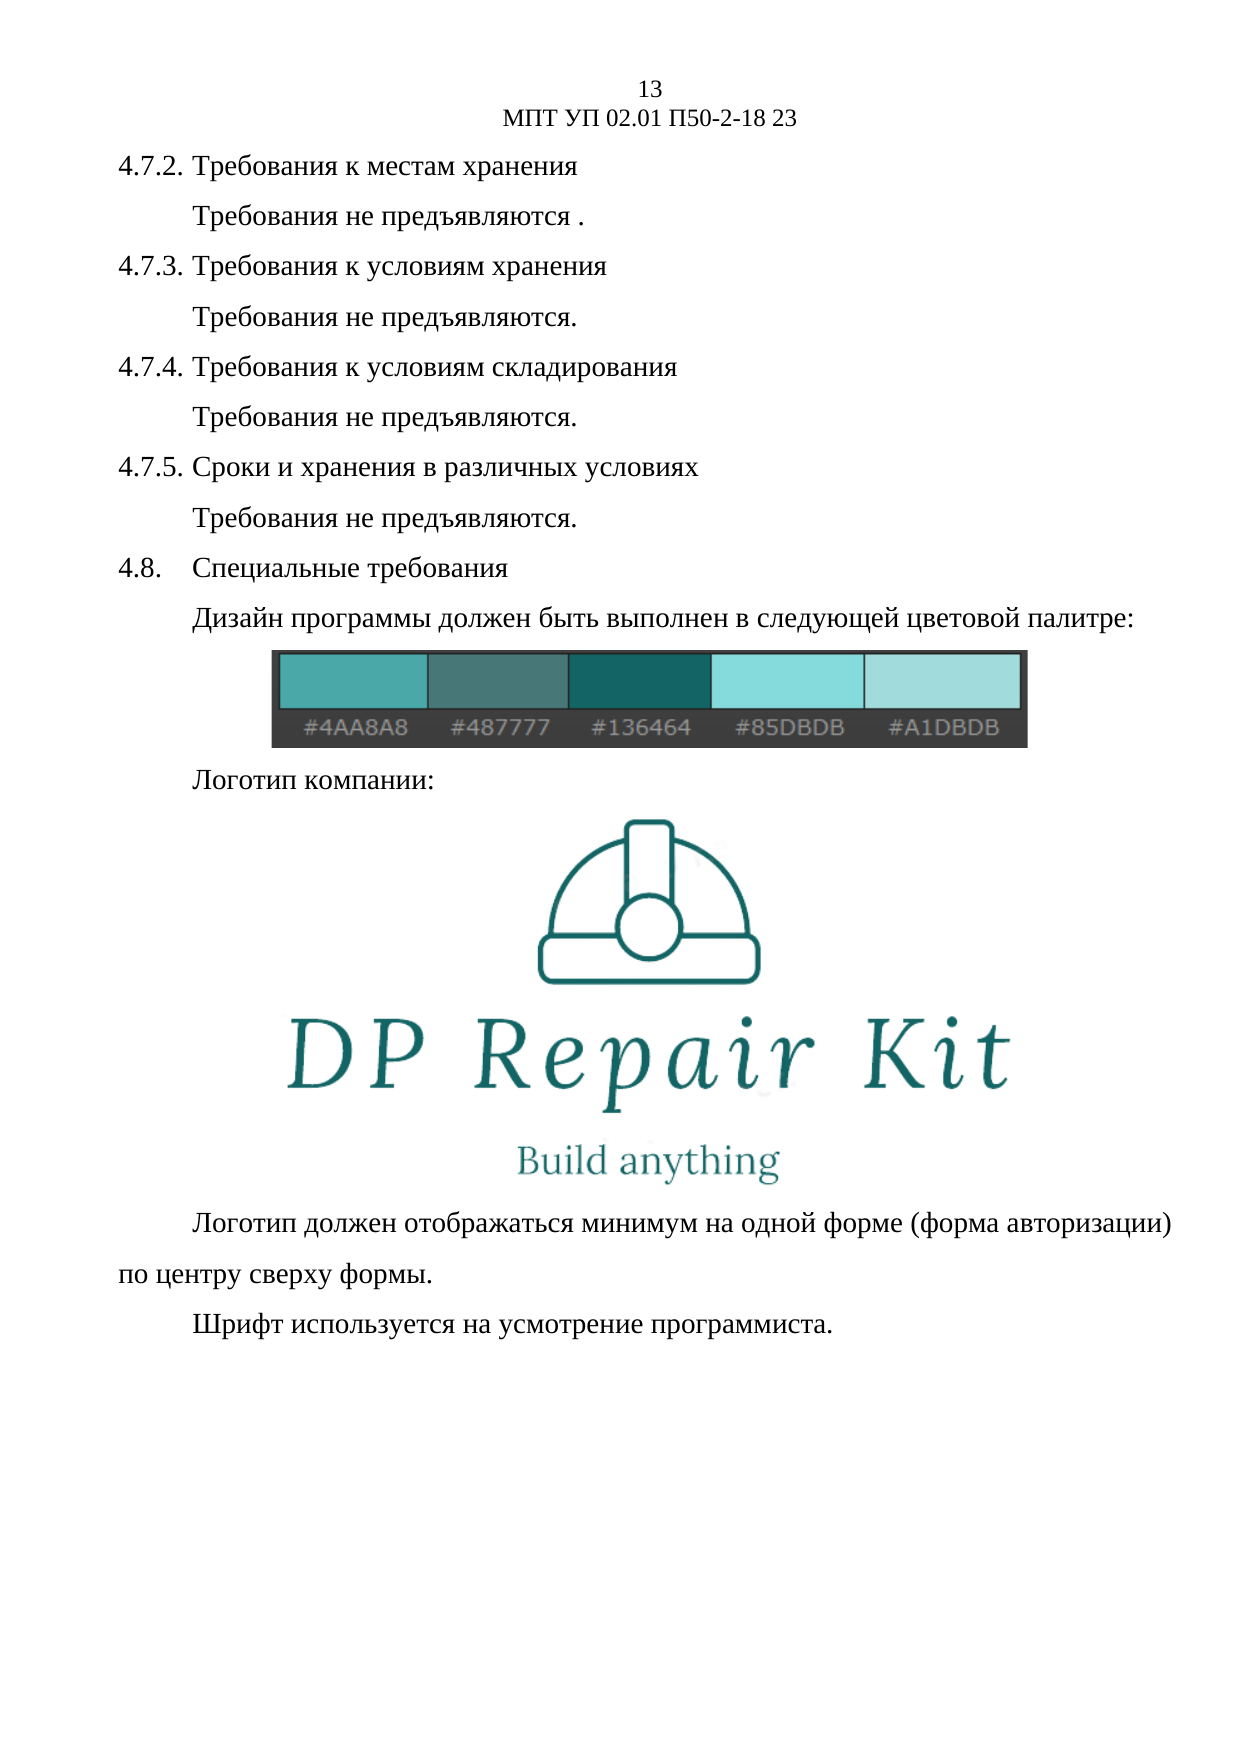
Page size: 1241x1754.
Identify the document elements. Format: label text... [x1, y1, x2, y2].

list Специальные требования [118, 550, 1181, 584]
text Требования не предъявляются. [118, 299, 1181, 332]
list Дизайн программы должен быть выполнен в следующей цветовой палитре: [118, 601, 1181, 634]
text Требования не предъявляются . [118, 198, 1181, 232]
list Требования к местам хранения [118, 148, 1181, 181]
list Сроки и хранения в различных условиях [118, 449, 1181, 483]
text Требования не предъявляются. [118, 399, 1181, 433]
list Требования к условиям хранения [118, 248, 1181, 282]
list Логотип компании: [118, 762, 1181, 796]
picture [279, 812, 1021, 1192]
picture [271, 650, 1028, 748]
list Требования к условиям складирования [118, 349, 1181, 382]
text Требования не предъявляются. [118, 500, 1181, 533]
list Логотип должен отображаться минимум на одной форме (форма авторизации) по центру сверху формы. [118, 1206, 1181, 1289]
list Шрифт используется на усмотрение программиста. [118, 1306, 1181, 1340]
